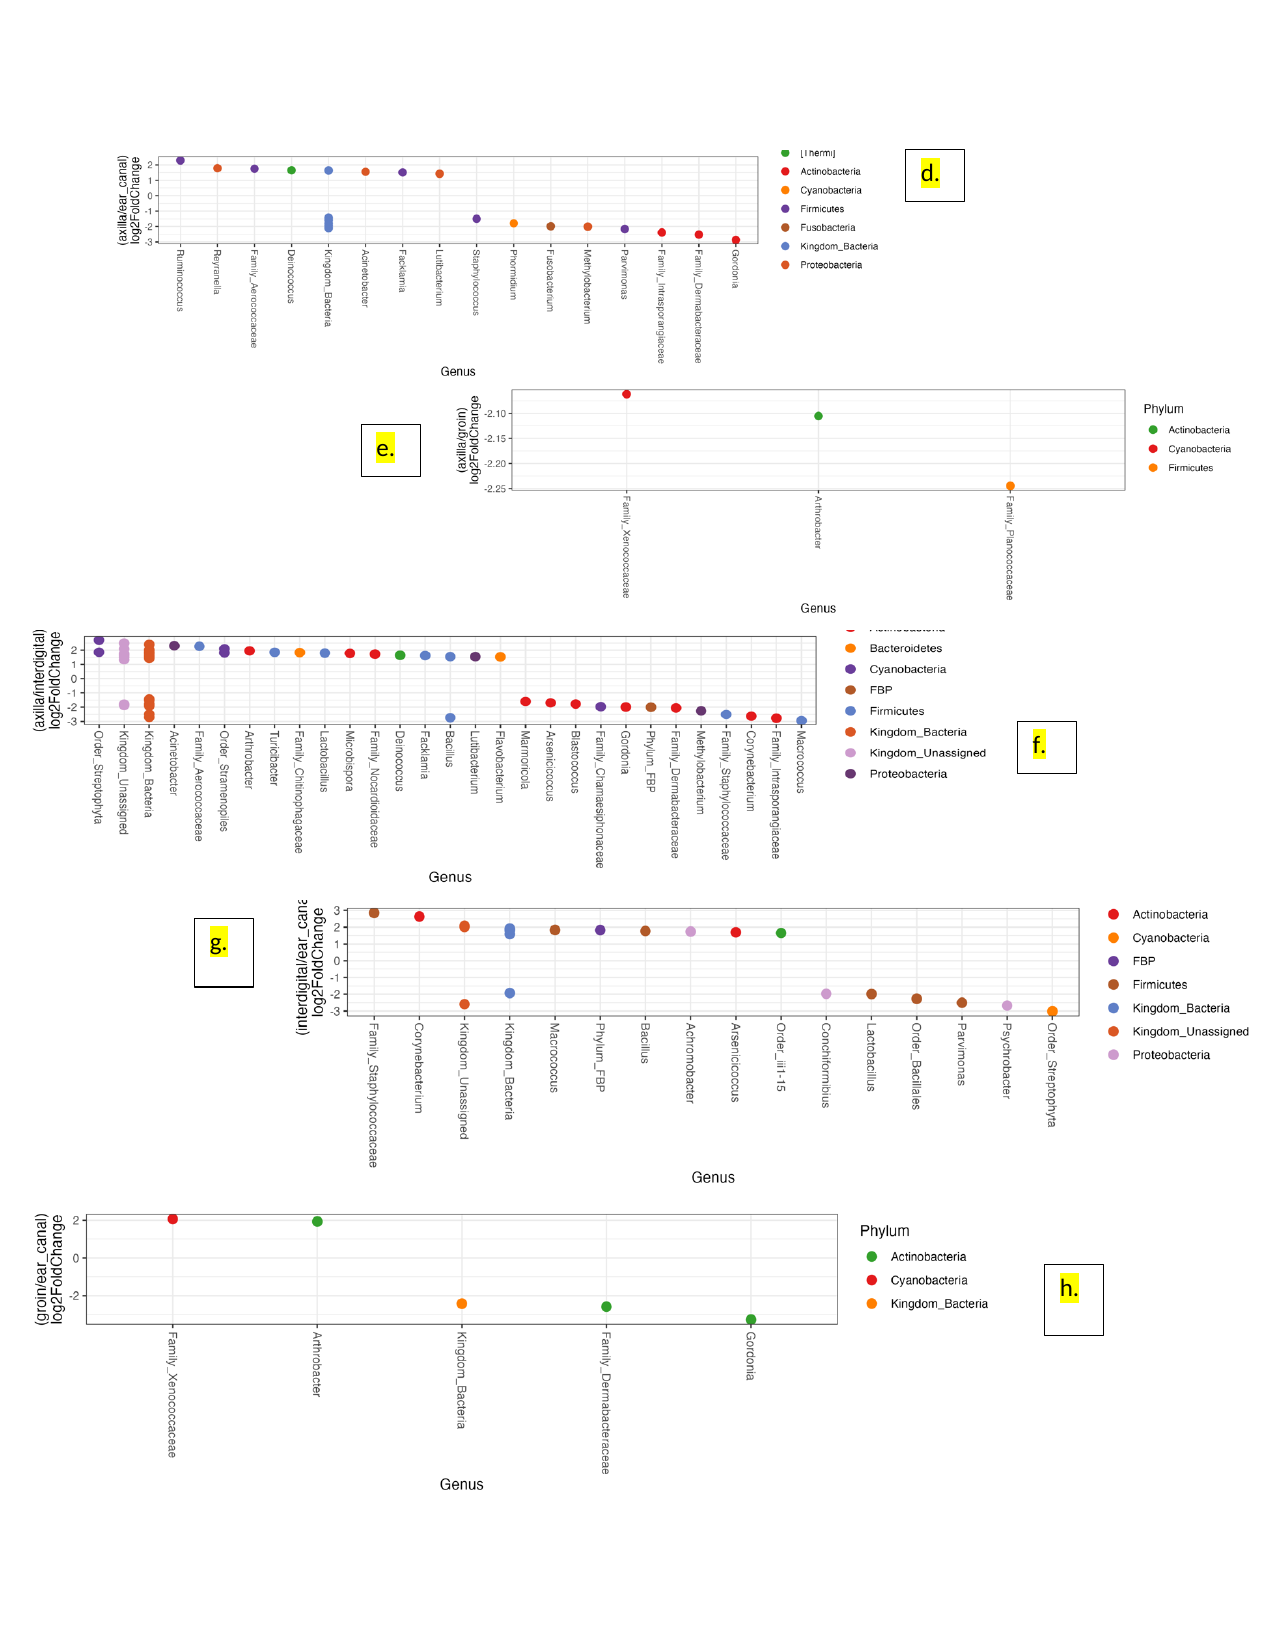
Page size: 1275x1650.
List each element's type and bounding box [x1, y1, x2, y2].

picture [25, 630, 998, 889]
picture [450, 383, 1240, 618]
picture [111, 150, 887, 381]
picture [27, 1207, 999, 1497]
picture [288, 900, 1260, 1190]
